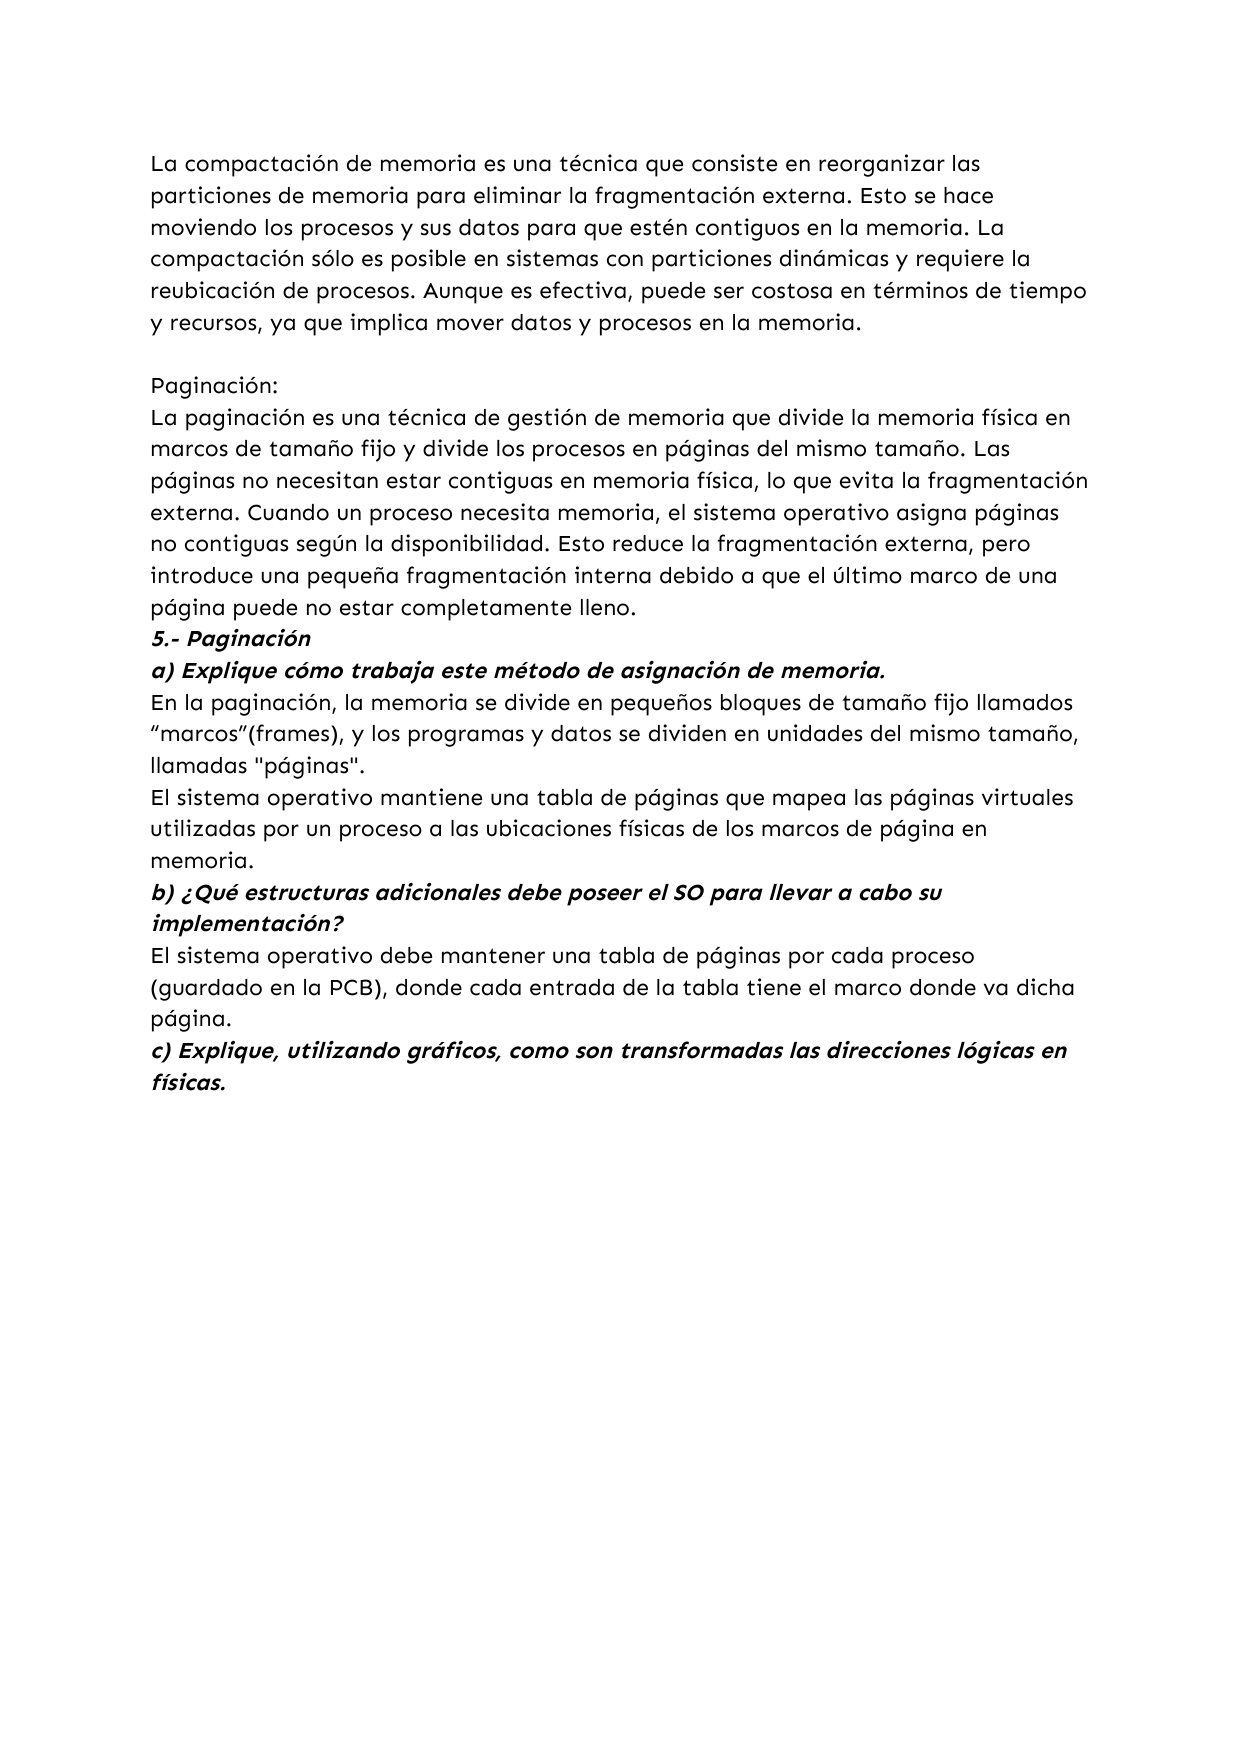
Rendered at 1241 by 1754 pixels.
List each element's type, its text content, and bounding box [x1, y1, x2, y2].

text implementación? [150, 910, 1090, 938]
text La compactación de memoria es una técnica que consiste en reorganizar las particiones de memoria para eliminar la fragmentación externa. Esto se hace moviendo los procesos y sus datos para que estén contiguos en la memoria. La compactación sólo es posible en sistemas con particiones dinámicas y requiere la reubicación de procesos. Aunque es efectiva, puede ser costosa en términos de tiempo y recursos, ya que implica mover datos y procesos en la memoria. [150, 150, 1090, 336]
text El sistema operativo debe mantener una tabla de páginas por cada proceso (guardado en la PCB), donde cada entrada de la tabla tiene el marco donde va dicha página. [150, 942, 1090, 1033]
text En la paginación, la memoria se divide en pequeños bloques de tamaño fijo llamados “marcos”(frames), y los programas y datos se dividen en unidades del mismo tamaño, llamadas "páginas". [150, 688, 1090, 779]
text El sistema operativo mantiene una tabla de páginas que mapea las páginas virtuales utilizadas por un proceso a las ubicaciones físicas de los marcos de página en memoria. [150, 783, 1090, 874]
text físicas. [150, 1068, 1090, 1096]
text La paginación es una técnica de gestión de memoria que divide la memoria física en marcos de tamaño fijo y divide los procesos en páginas del mismo tamaño. Las páginas no necesitan estar contiguas en memoria física, lo que evita la fragmentación externa. Cuando un proceso necesita memoria, el sistema operativo asigna páginas no contiguas según la disponibilidad. Esto reduce la fragmentación externa, pero introduce una pequeña fragmentación interna debido a que el último marco de una página puede no estar completamente lleno. [150, 403, 1090, 621]
text Paginación: [150, 372, 1090, 399]
text c) Explique, utilizando gráficos, como son transformadas las direcciones lógicas en [150, 1037, 1090, 1064]
text a) Explique cómo trabaja este método de asignación de memoria. [150, 657, 1090, 684]
text 5.- Paginación [150, 625, 1090, 653]
text b) ¿Qué estructuras adicionales debe poseer el SO para llevar a cabo su [150, 878, 1090, 906]
